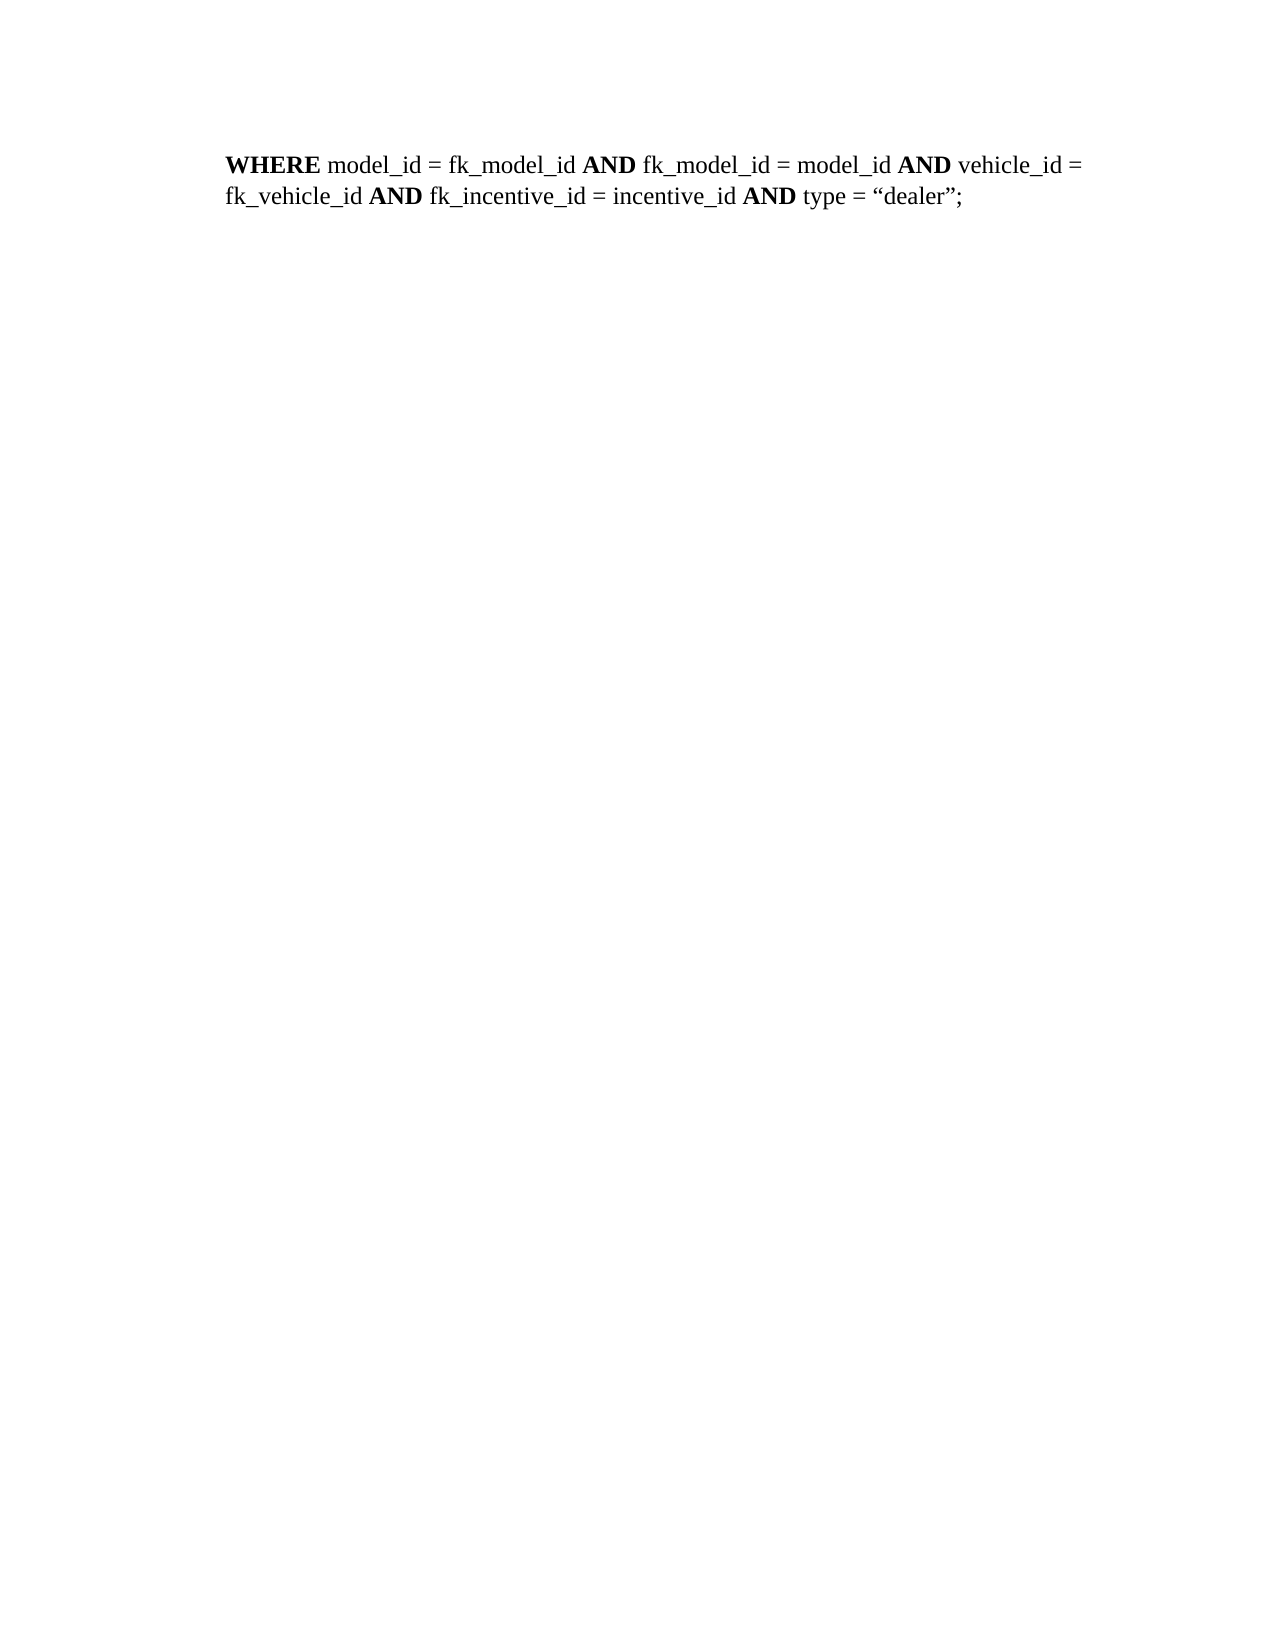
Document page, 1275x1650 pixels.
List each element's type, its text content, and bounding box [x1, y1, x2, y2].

list WHERE model_id = fk_model_id AND fk_model_id = model_id AND vehicle_id = fk_vehicle_id AND fk_incentive_id = incentive_id AND type = “dealer”; [225, 150, 1125, 210]
